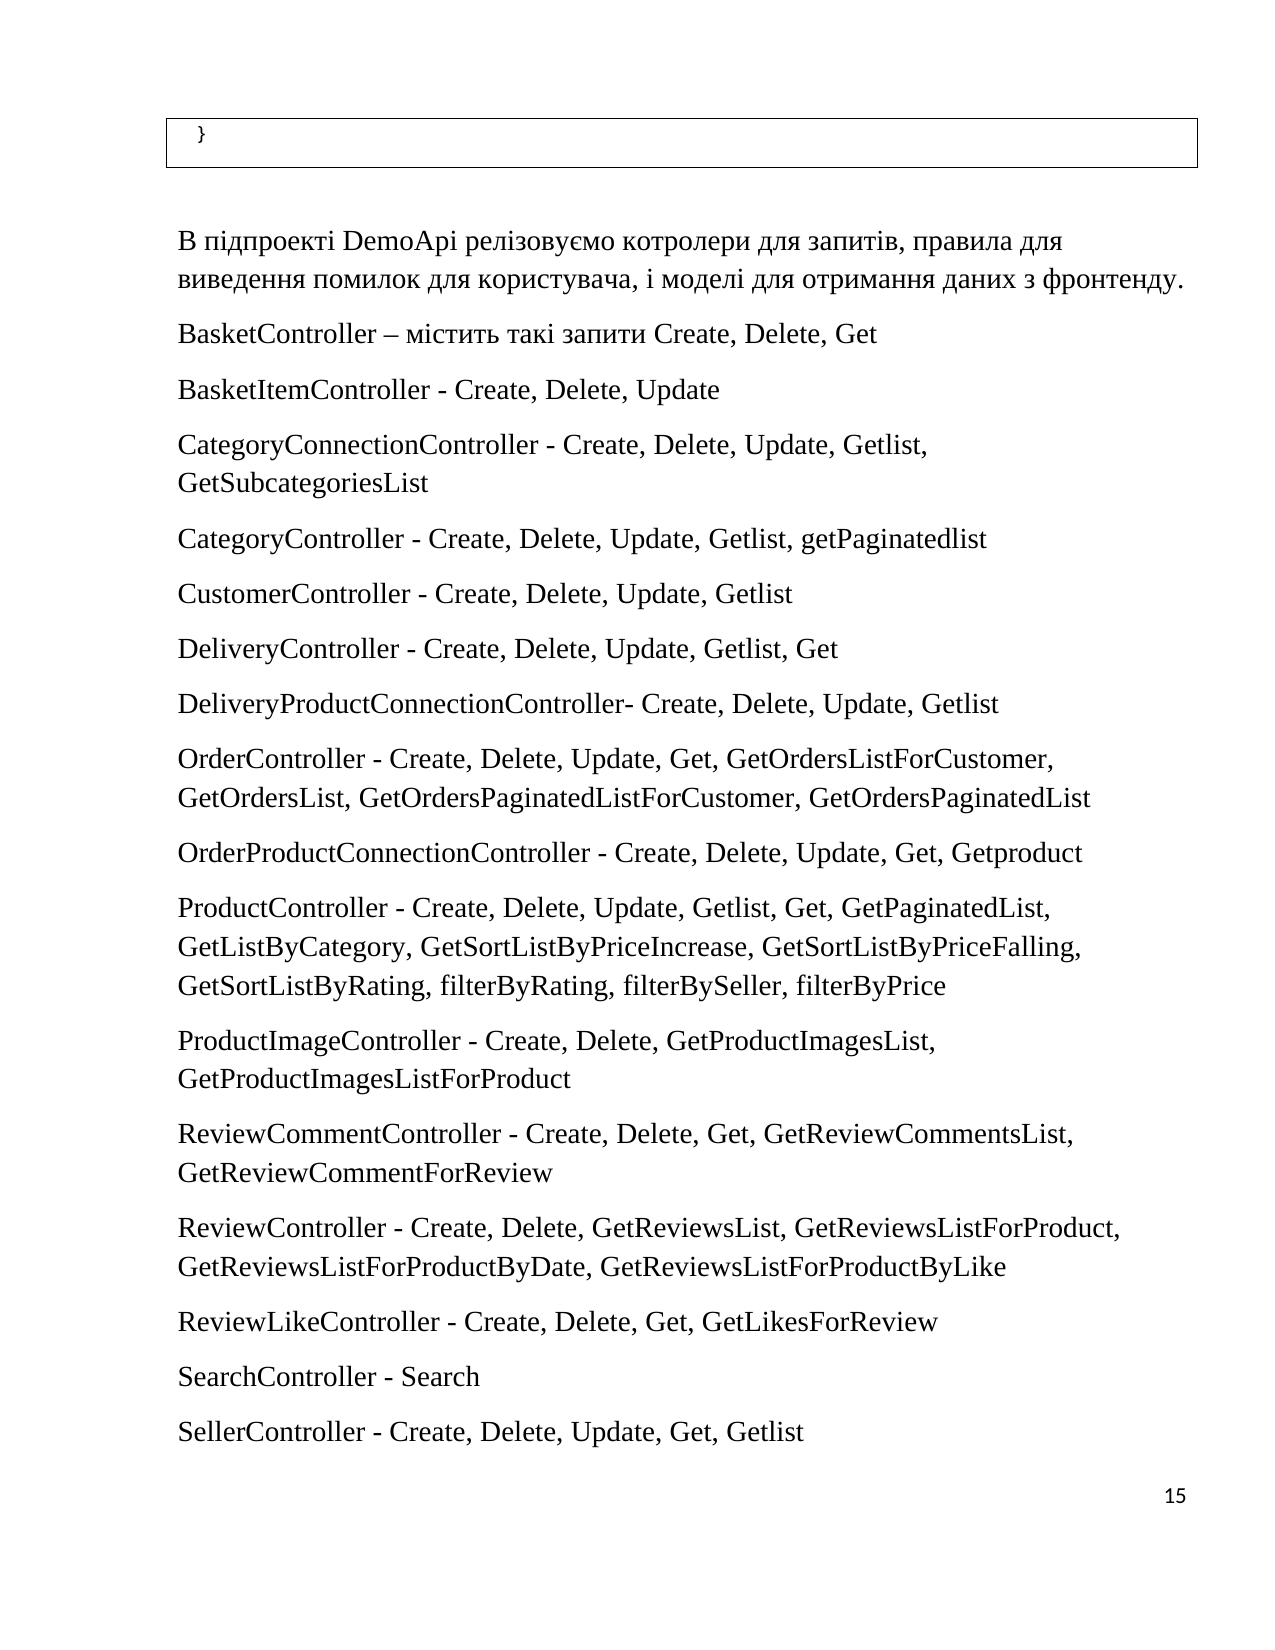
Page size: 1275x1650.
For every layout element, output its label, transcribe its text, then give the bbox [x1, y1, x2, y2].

text BasketController – містить такі запити Create, Delete, Get [177, 317, 1186, 350]
text ReviewCommentController - Create, Delete, Get, GetReviewCommentsList, GetReviewCommentForReview [177, 1117, 1186, 1189]
text BasketItemController - Create, Delete, Update [177, 372, 1186, 405]
text SellerController - Create, Delete, Update, Get, Getlist [177, 1414, 1186, 1448]
text SearchController - Search [177, 1359, 1186, 1393]
text ReviewLikeController - Create, Delete, Get, GetLikesForReview [177, 1304, 1186, 1338]
text DeliveryController - Create, Delete, Update, Getlist, Get [177, 631, 1186, 665]
text В підпроекті DemoApi релізовуємо котролери для запитів, правила для виведення помилок для користувача, і моделі для отримання даних з фронтенду. [177, 223, 1186, 295]
text OrderProductConnectionController - Create, Delete, Update, Get, Getproduct [177, 835, 1186, 869]
text DeliveryProductConnectionController- Create, Delete, Update, Getlist [177, 686, 1186, 720]
text ProductController - Create, Delete, Update, Getlist, Get, GetPaginatedList, GetListByCategory, GetSortListByPriceIncrease, GetSortListByPriceFalling, GetSortListByRating, filterByRating, filterBySeller, filterByPrice [177, 891, 1186, 1001]
text OrderController - Create, Delete, Update, Get, GetOrdersListForCustomer, GetOrdersList, GetOrdersPaginatedListForCustomer, GetOrdersPaginatedList [177, 742, 1186, 814]
text ReviewController - Create, Delete, GetReviewsList, GetReviewsListForProduct, GetReviewsListForProductByDate, GetReviewsListForProductByLike [177, 1210, 1186, 1282]
text CustomerController - Create, Delete, Update, Getlist [177, 576, 1186, 609]
text CategoryController - Create, Delete, Update, Getlist, getPaginatedlist [177, 521, 1186, 554]
text CategoryConnectionController - Create, Delete, Update, Getlist, GetSubcategoriesList [177, 427, 1186, 499]
text ProductImageController - Create, Delete, GetProductImagesList, GetProductImagesListForProduct [177, 1023, 1186, 1095]
